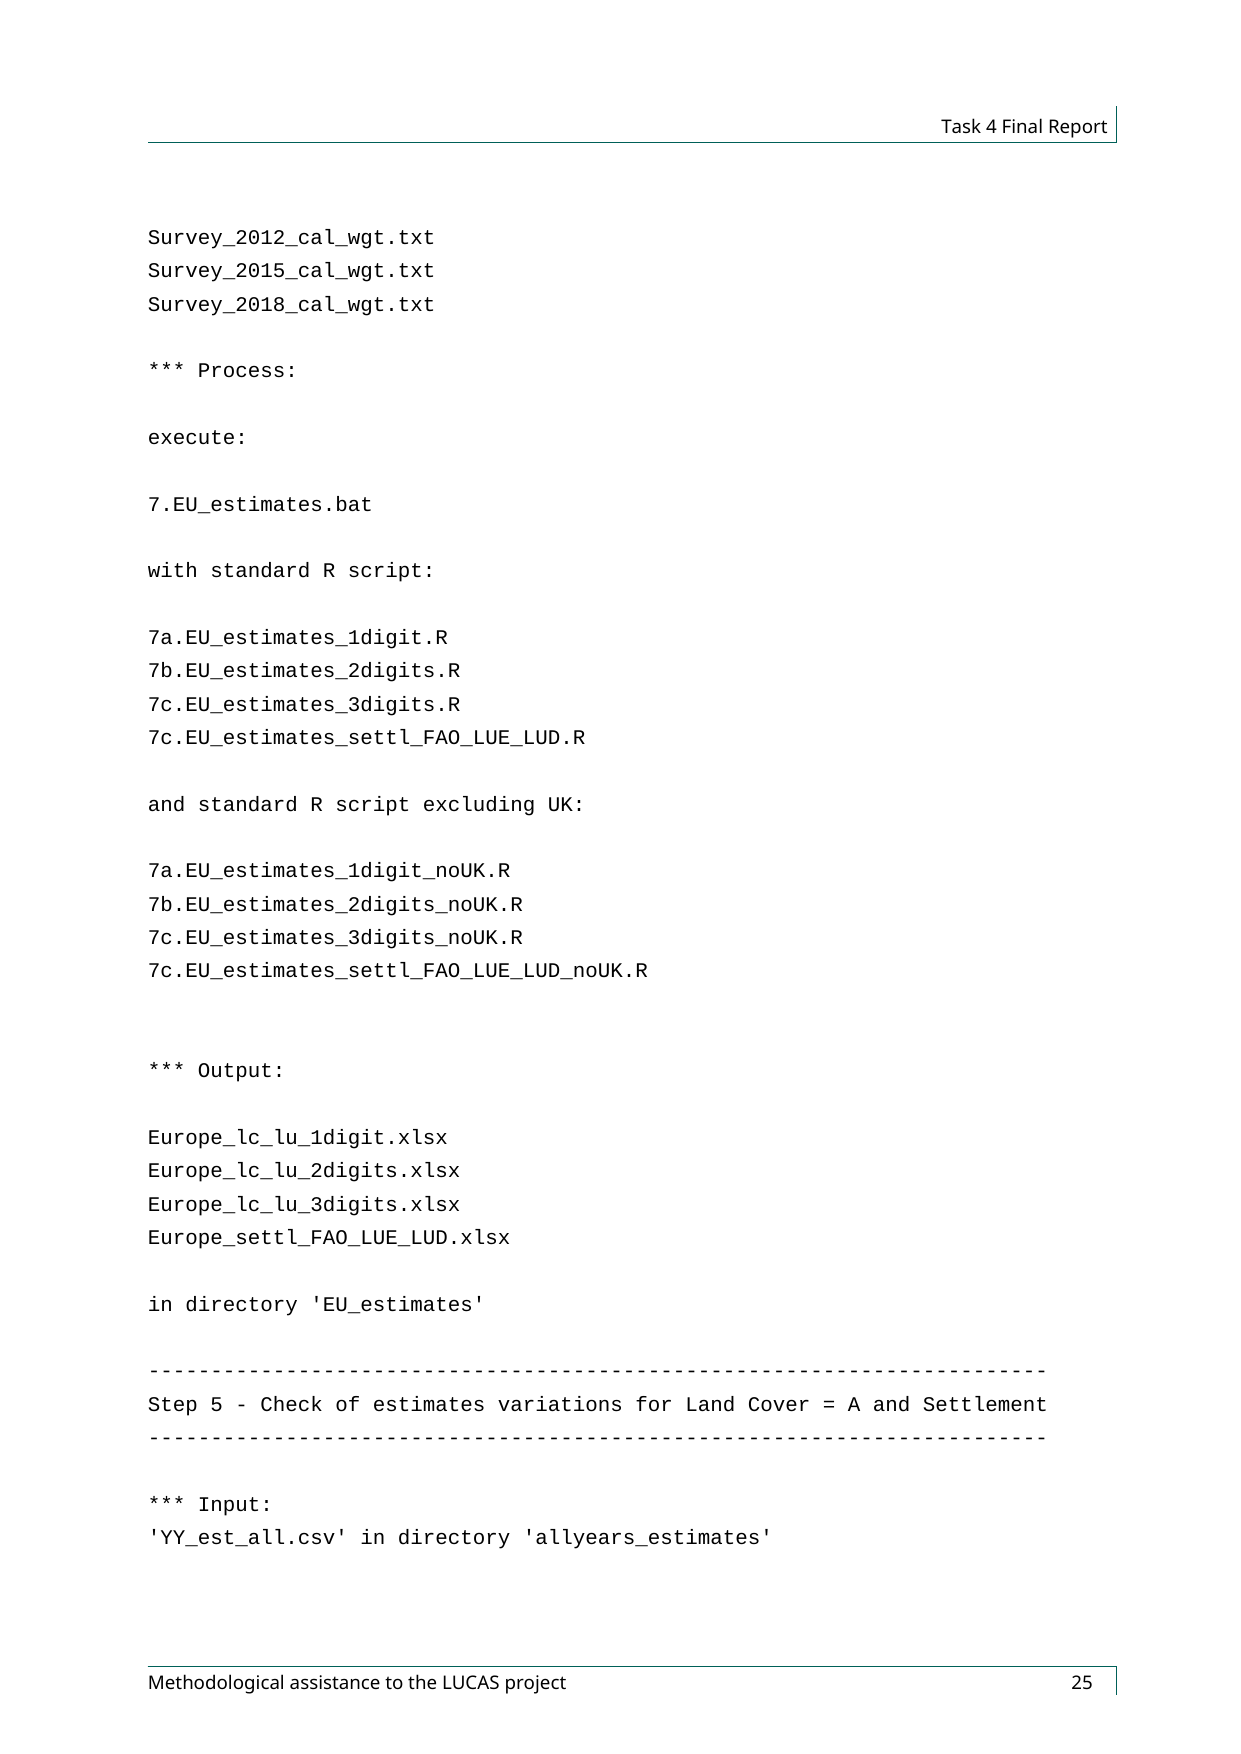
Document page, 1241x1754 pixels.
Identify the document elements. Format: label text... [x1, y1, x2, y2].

text Step 5 - Check of estimates variations for Land Cover = A and Settlement [148, 1384, 1107, 1418]
text ------------------------------------------------------------------------ [148, 1418, 1107, 1451]
text 7.EU_estimates.bat [148, 484, 1107, 518]
text 7b.EU_estimates_2digits_noUK.R [148, 884, 1107, 918]
text ------------------------------------------------------------------------ [148, 1351, 1107, 1384]
text execute: [148, 418, 1107, 451]
text 7c.EU_estimates_3digits.R [148, 684, 1107, 718]
text 7c.EU_estimates_settl_FAO_LUE_LUD_noUK.R [148, 951, 1107, 984]
text *** Output: [148, 1051, 1107, 1084]
text 7a.EU_estimates_1digit.R [148, 618, 1107, 651]
text Europe_lc_lu_3digits.xlsx [148, 1184, 1107, 1218]
text 'YY_est_all.csv' in directory 'allyears_estimates' [148, 1518, 1107, 1551]
text Survey_2015_cal_wgt.txt [148, 251, 1107, 284]
text 7c.EU_estimates_settl_FAO_LUE_LUD.R [148, 718, 1107, 751]
text and standard R script excluding UK: [148, 784, 1107, 818]
text with standard R script: [148, 551, 1107, 584]
text Europe_lc_lu_1digit.xlsx [148, 1118, 1107, 1151]
text Survey_2018_cal_wgt.txt [148, 284, 1107, 318]
text *** Input: [148, 1484, 1107, 1518]
text Europe_lc_lu_2digits.xlsx [148, 1151, 1107, 1184]
text *** Process: [148, 351, 1107, 384]
text Europe_settl_FAO_LUE_LUD.xlsx [148, 1218, 1107, 1251]
text 7b.EU_estimates_2digits.R [148, 651, 1107, 684]
text Survey_2012_cal_wgt.txt [148, 218, 1107, 251]
text 7c.EU_estimates_3digits_noUK.R [148, 918, 1107, 951]
text in directory 'EU_estimates' [148, 1284, 1107, 1318]
text 7a.EU_estimates_1digit_noUK.R [148, 851, 1107, 884]
